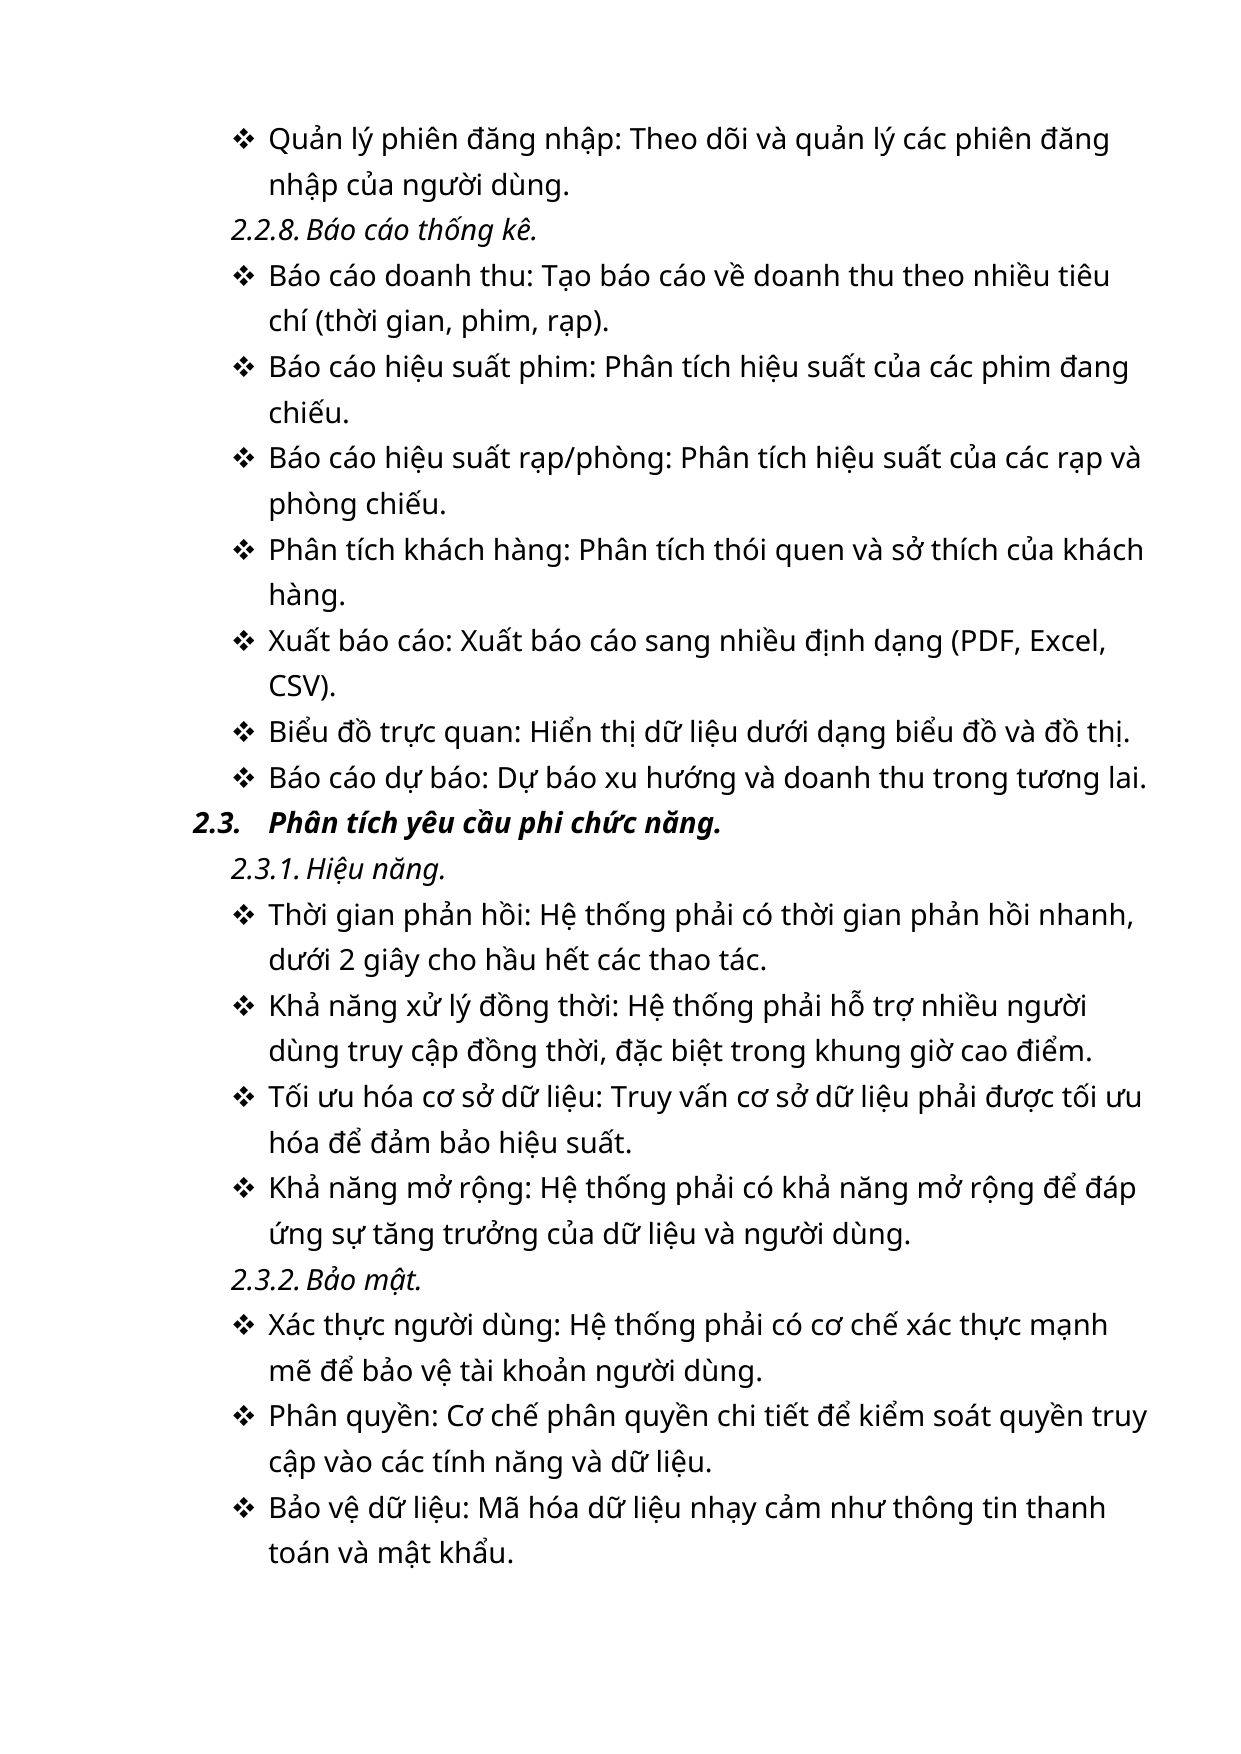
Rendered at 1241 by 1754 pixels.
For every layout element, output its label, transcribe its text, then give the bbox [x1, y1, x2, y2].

list Tối ưu hóa cơ sở dữ liệu: Truy vấn cơ sở dữ liệu phải được tối ưu hóa để đảm bảo hiệu suất. [231, 1076, 1152, 1162]
list Báo cáo thống kê. [231, 209, 1152, 249]
list Xác thực người dùng: Hệ thống phải có cơ chế xác thực mạnh mẽ để bảo vệ tài khoản người dùng. [231, 1304, 1152, 1390]
list Thời gian phản hồi: Hệ thống phải có thời gian phản hồi nhanh, dưới 2 giây cho hầu hết các thao tác. [231, 894, 1152, 979]
list Báo cáo hiệu suất phim: Phân tích hiệu suất của các phim đang chiếu. [231, 346, 1152, 432]
list Báo cáo hiệu suất rạp/phòng: Phân tích hiệu suất của các rạp và phòng chiếu. [231, 437, 1152, 523]
list Bảo vệ dữ liệu: Mã hóa dữ liệu nhạy cảm như thông tin thanh toán và mật khẩu. [231, 1487, 1152, 1572]
list Báo cáo doanh thu: Tạo báo cáo về doanh thu theo nhiều tiêu chí (thời gian, phim, rạp). [231, 255, 1152, 340]
list Phân tích khách hàng: Phân tích thói quen và sở thích của khách hàng. [231, 529, 1152, 614]
list Báo cáo dự báo: Dự báo xu hướng và doanh thu trong tương lai. [231, 757, 1152, 797]
list Hiệu năng. [231, 848, 1152, 888]
list Quản lý phiên đăng nhập: Theo dõi và quản lý các phiên đăng nhập của người dùng. [231, 118, 1152, 203]
list Khả năng xử lý đồng thời: Hệ thống phải hỗ trợ nhiều người dùng truy cập đồng thời, đặc biệt trong khung giờ cao điểm. [231, 985, 1152, 1070]
list Xuất báo cáo: Xuất báo cáo sang nhiều định dạng (PDF, Excel, CSV). [231, 620, 1152, 705]
list Khả năng mở rộng: Hệ thống phải có khả năng mở rộng để đáp ứng sự tăng trưởng của dữ liệu và người dùng. [231, 1167, 1152, 1253]
list Bảo mật. [231, 1259, 1152, 1298]
list Biểu đồ trực quan: Hiển thị dữ liệu dưới dạng biểu đồ và đồ thị. [231, 711, 1152, 751]
list Phân tích yêu cầu phi chức năng. [193, 802, 1152, 842]
list Phân quyền: Cơ chế phân quyền chi tiết để kiểm soát quyền truy cập vào các tính năng và dữ liệu. [231, 1396, 1152, 1481]
